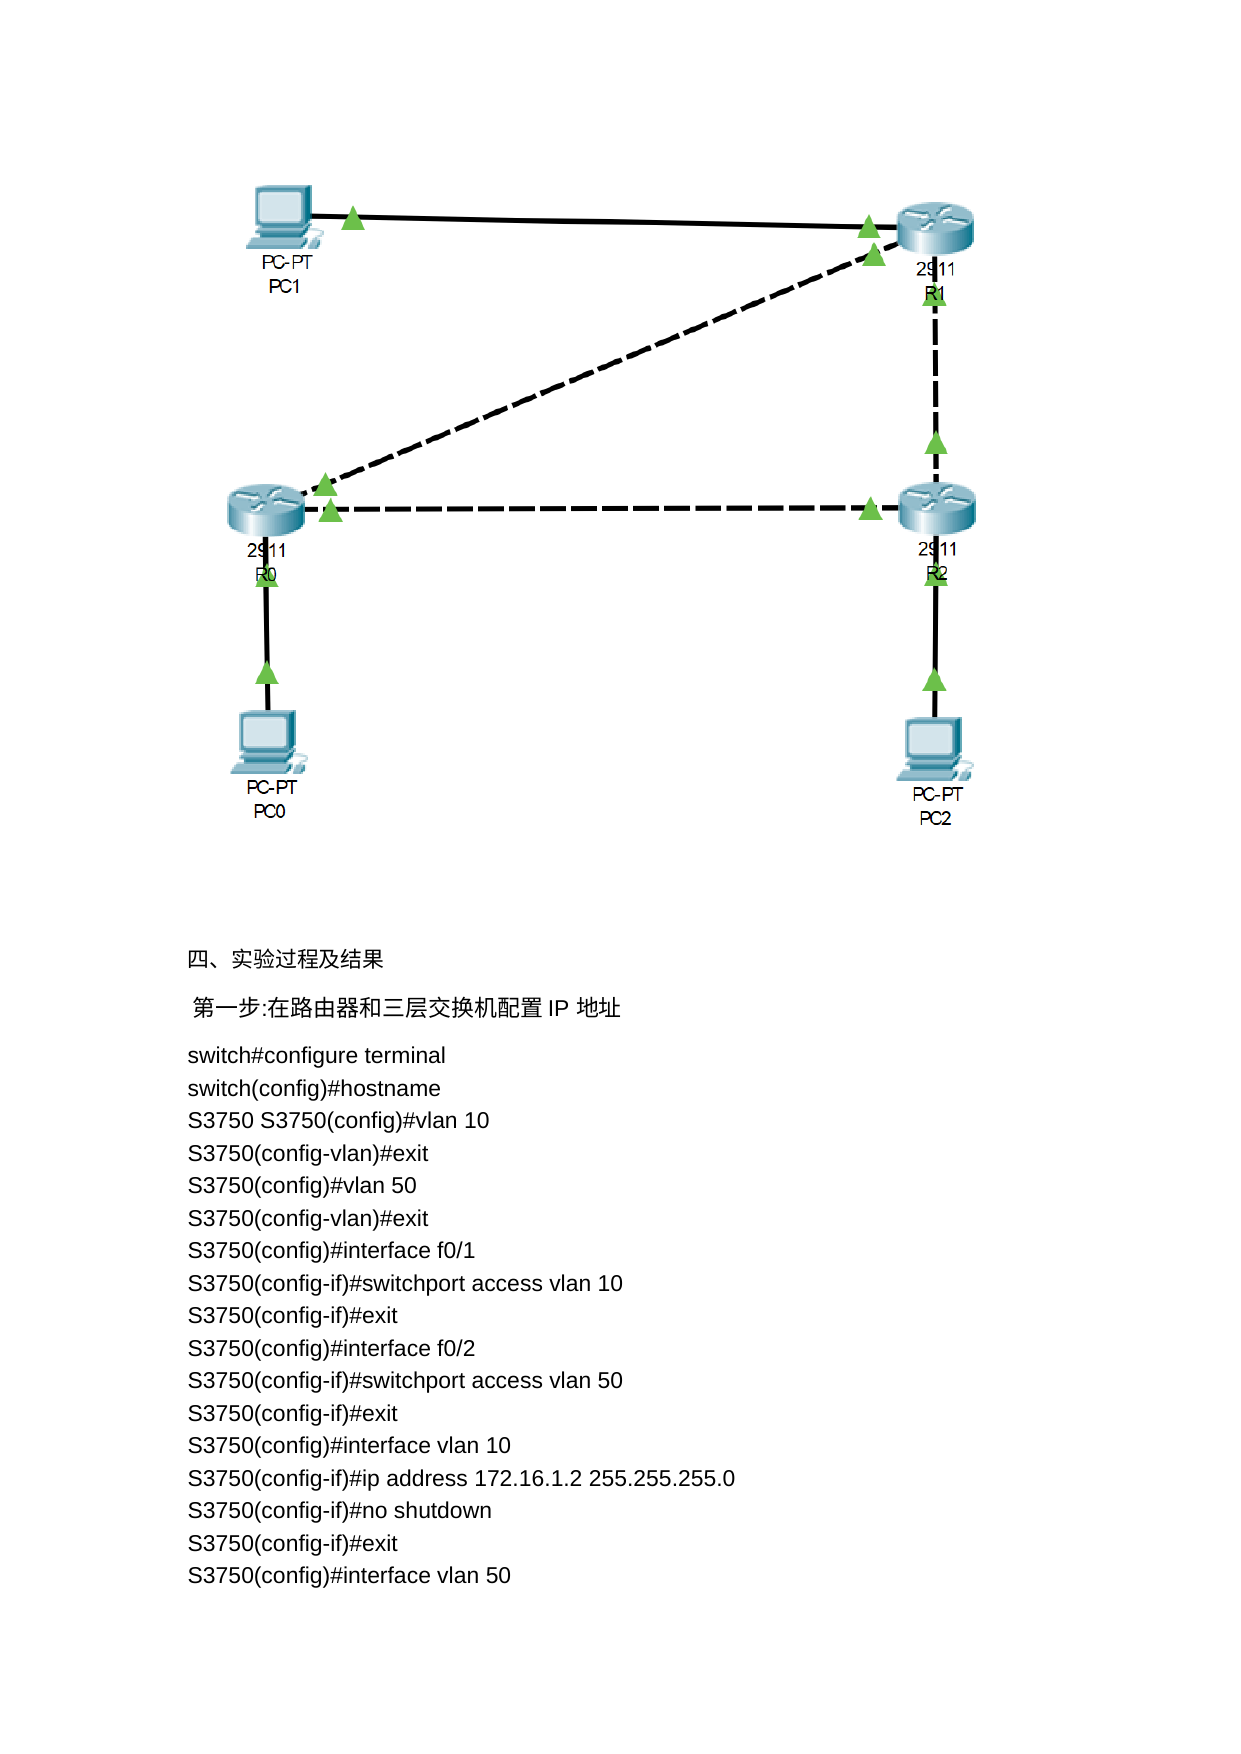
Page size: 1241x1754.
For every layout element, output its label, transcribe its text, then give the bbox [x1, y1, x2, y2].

text S3750(config)#interface f0/2 [187, 1332, 1053, 1364]
text 第一步:在路由器和三层交换机配置 IP 地址 [187, 974, 1053, 1039]
text S3750(config-if)#switchport access vlan 50 [187, 1364, 1053, 1397]
text S3750(config-vlan)#exit [187, 1137, 1053, 1169]
text S3750(config-vlan)#exit [187, 1202, 1053, 1234]
picture [187, 162, 1053, 854]
text S3750(config-if)#ip address 172.16.1.2 255.255.255.0 [187, 1462, 1053, 1494]
text S3750(config)#vlan 50 [187, 1169, 1053, 1202]
text switch(config)#hostname [187, 1072, 1053, 1104]
text S3750(config-if)#exit [187, 1397, 1053, 1429]
text S3750(config)#interface vlan 50 [187, 1559, 1053, 1592]
text S3750(config-if)#exit [187, 1527, 1053, 1559]
text S3750(config)#interface vlan 10 [187, 1429, 1053, 1462]
text S3750 S3750(config)#vlan 10 [187, 1104, 1053, 1137]
text S3750(config-if)#no shutdown [187, 1494, 1053, 1527]
text 四、实验过程及结果 [187, 942, 1053, 974]
text S3750(config)#interface f0/1 [187, 1234, 1053, 1267]
text S3750(config-if)#exit [187, 1299, 1053, 1332]
text switch#configure terminal [187, 1039, 1053, 1072]
text S3750(config-if)#switchport access vlan 10 [187, 1267, 1053, 1299]
